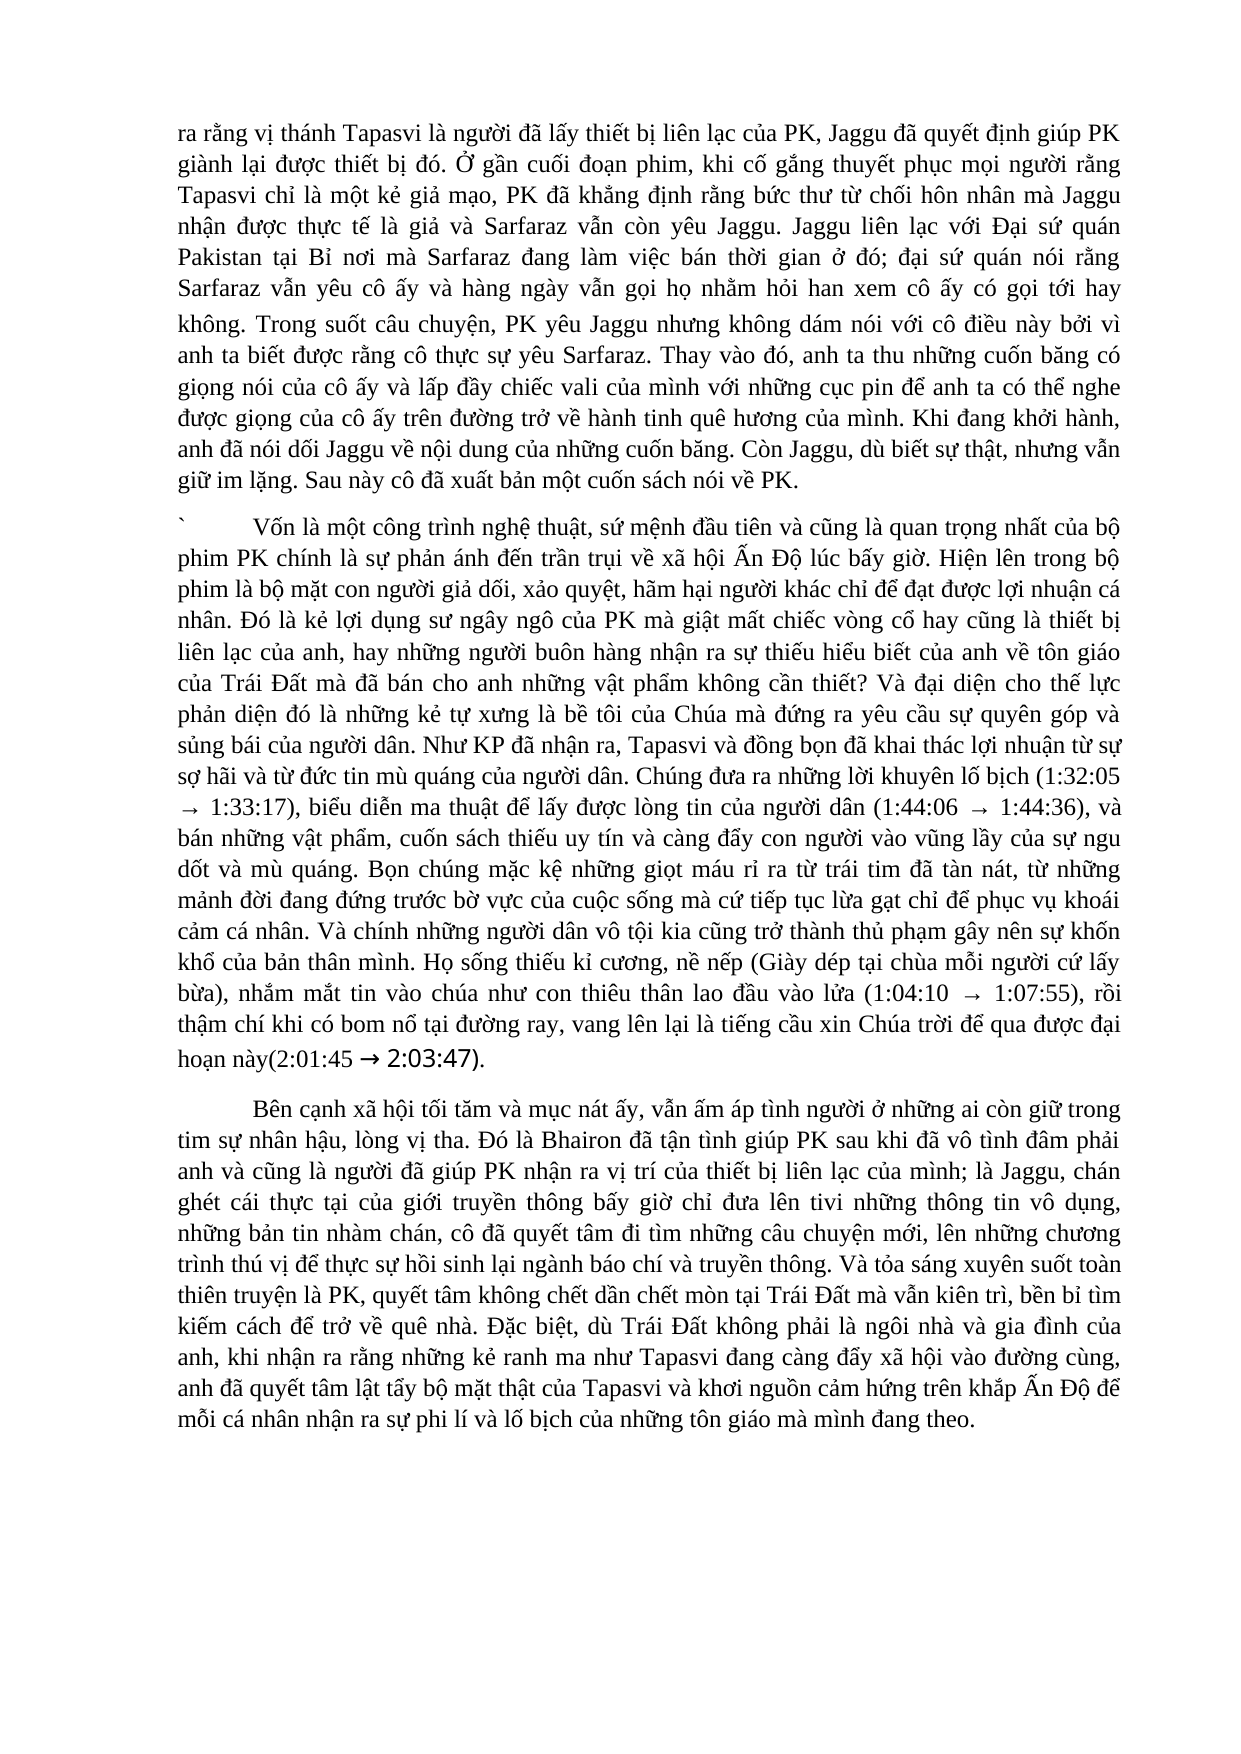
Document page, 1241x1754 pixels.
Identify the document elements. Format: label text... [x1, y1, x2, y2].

text Bên cạnh xã hội tối tăm và mục nát ấy, vẫn ấm áp tình người ở những ai còn giữ trong tim sự nhân hậu, lòng vị tha. Đó là Bhairon đã tận tình giúp PK sau khi đã vô tình đâm phải anh và cũng là người đã giúp PK nhận ra vị trí của thiết bị liên lạc của mình; là Jaggu, chán ghét cái thực tại của giới truyền thông bấy giờ chỉ đưa lên tivi những thông tin vô dụng, những bản tin nhàm chán, cô đã quyết tâm đi tìm những câu chuyện mới, lên những chương trình thú vị để thực sự hồi sinh lại ngành báo chí và truyền thông. Và tỏa sáng xuyên suốt toàn thiên truyện là PK, quyết tâm không chết dần chết mòn tại Trái Đất mà vẫn kiên trì, bền bỉ tìm kiếm cách để trở về quê nhà. Đặc biệt, dù Trái Đất không phải là ngôi nhà và gia đình của anh, khi nhận ra rằng những kẻ ranh ma như Tapasvi đang càng đẩy xã hội vào đường cùng, anh đã quyết tâm lật tẩy bộ mặt thật của Tapasvi và khơi nguồn cảm hứng trên khắp Ấn Độ để mỗi cá nhân nhận ra sự phi lí và lố bịch của những tôn giáo mà mình đang theo. [177, 1094, 1122, 1433]
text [177, 118, 1122, 493]
text ` Vốn là một công trình nghệ thuật, sứ mệnh đầu tiên và cũng là quan trọng nhất của bộ phim PK chính là sự phản ánh đến trần trụi về xã hội Ấn Độ lúc bấy giờ. Hiện lên trong bộ phim là bộ mặt con người giả dối, xảo quyệt, hãm hại người khác chỉ để đạt được lợi nhuận cá nhân. Đó là kẻ lợi dụng sư ngây ngô của PK mà giật mất chiếc vòng cổ hay cũng là thiết bị liên lạc của anh, hay những người buôn hàng nhận ra sự thiếu hiểu biết của anh về tôn giáo của Trái Đất mà đã bán cho anh những vật phẩm không cần thiết? Và đại diện cho thế lực phản diện đó là những kẻ tự xưng là bề tôi của Chúa mà đứng ra yêu cầu sự quyên góp và sủng bái của người dân. Như KP đã nhận ra, Tapasvi và đồng bọn đã khai thác lợi nhuận từ sự sợ hãi và từ đức tin mù quáng của người dân. Chúng đưa ra những lời khuyên lố bịch (1:32:05 → 1:33:17), biểu diễn ma thuật để lấy được lòng tin của người dân (1:44:06 → 1:44:36), và bán những vật phẩm, cuốn sách thiếu uy tín và càng đẩy con người vào vũng lầy của sự ngu dốt và mù quáng. Bọn chúng mặc kệ những giọt máu rỉ ra từ trái tim đã tàn nát, từ những mảnh đời đang đứng trước bờ vực của cuộc sống mà cứ tiếp tục lừa gạt chỉ để phục vụ khoái cảm cá nhân. Và chính những người dân vô tội kia cũng trở thành thủ phạm gây nên sự khốn khổ của bản thân mình. Họ sống thiếu kỉ cương, nề nếp (Giày dép tại chùa mỗi người cứ lấy bừa), nhắm mắt tin vào chúa như con thiêu thân lao đầu vào lửa (1:04:10 → 1:07:55), rồi thậm chí khi có bom nổ tại đường ray, vang lên lại là tiếng cầu xin Chúa trời để qua được đại hoạn này(2:01:45 → 2:03:47). [177, 512, 1122, 1074]
